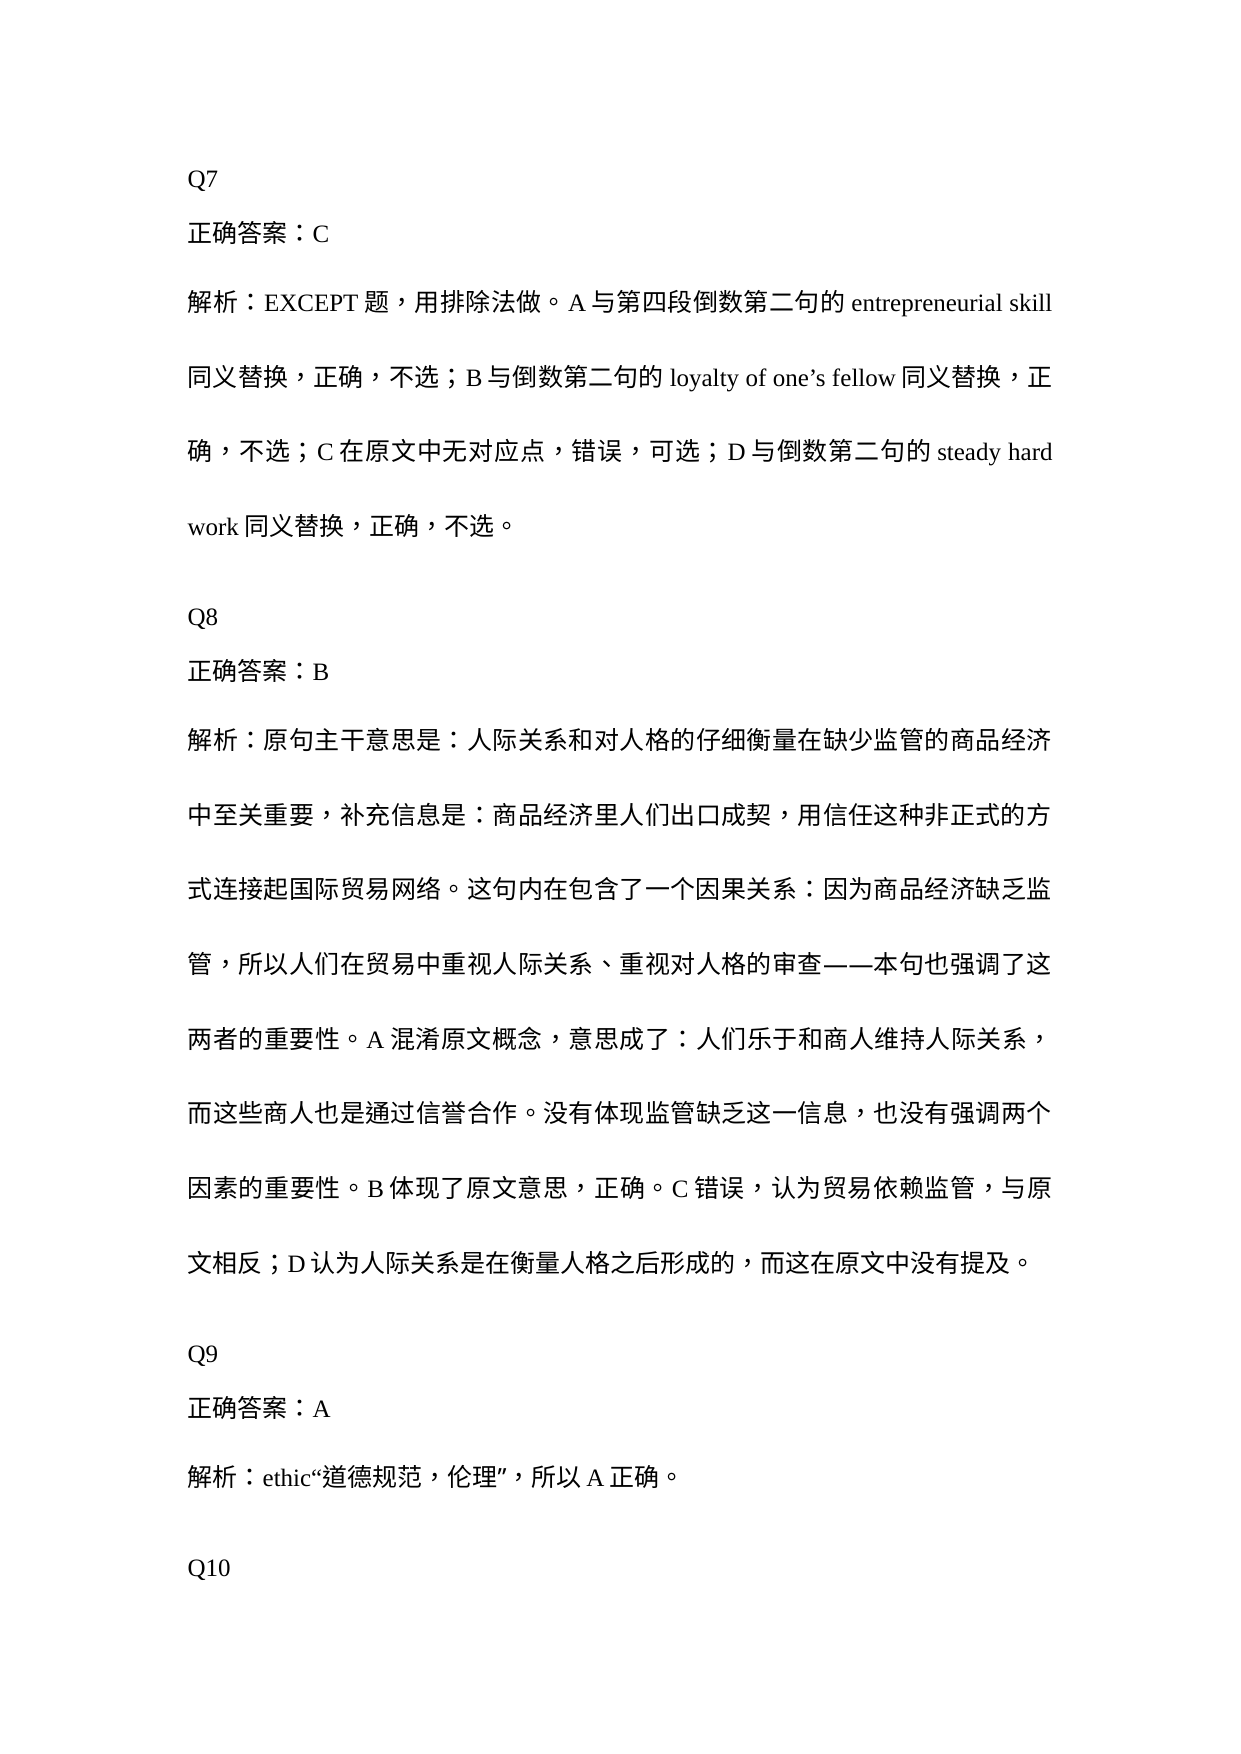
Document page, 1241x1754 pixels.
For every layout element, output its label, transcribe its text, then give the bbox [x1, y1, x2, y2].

text 解析：原句主干意思是：人际关系和对人格的仔细衡量在缺少监管的商品经济中至关重要，补充信息是：商品经济里人们出口成契，用信任这种非正式的方式连接起国际贸易网络。这句内在包含了一个因果关系：因为商品经济缺乏监管，所以人们在贸易中重视人际关系、重视对人格的审查——本句也强调了这两者的重要性。A混淆原文概念，意思成了：人们乐于和商人维持人际关系，而这些商人也是通过信誉合作。没有体现监管缺乏这一信息，也没有强调两个因素的重要性。B体现了原文意思，正确。C错误，认为贸易依赖监管，与原文相反；D认为人际关系是在衡量人格之后形成的，而这在原文中没有提及。 [187, 707, 1053, 1295]
text 解析：EXCEPT题，用排除法做。A与第四段倒数第二句的entrepreneurial skill同义替换，正确，不选；B与倒数第二句的loyalty of one’s fellow同义替换，正确，不选；C在原文中无对应点，错误，可选；D与倒数第二句的steady hard work同义替换，正确，不选。 [187, 269, 1053, 558]
text Q8 [187, 600, 1053, 633]
text 正确答案：C [187, 199, 1053, 264]
text 正确答案：B [187, 637, 1053, 702]
text Q10 [187, 1551, 1053, 1583]
text 解析：ethic“道德规范，伦理”，所以A正确。 [187, 1444, 1053, 1509]
text Q7 [187, 162, 1053, 194]
text 正确答案：A [187, 1374, 1053, 1439]
text Q9 [187, 1337, 1053, 1369]
